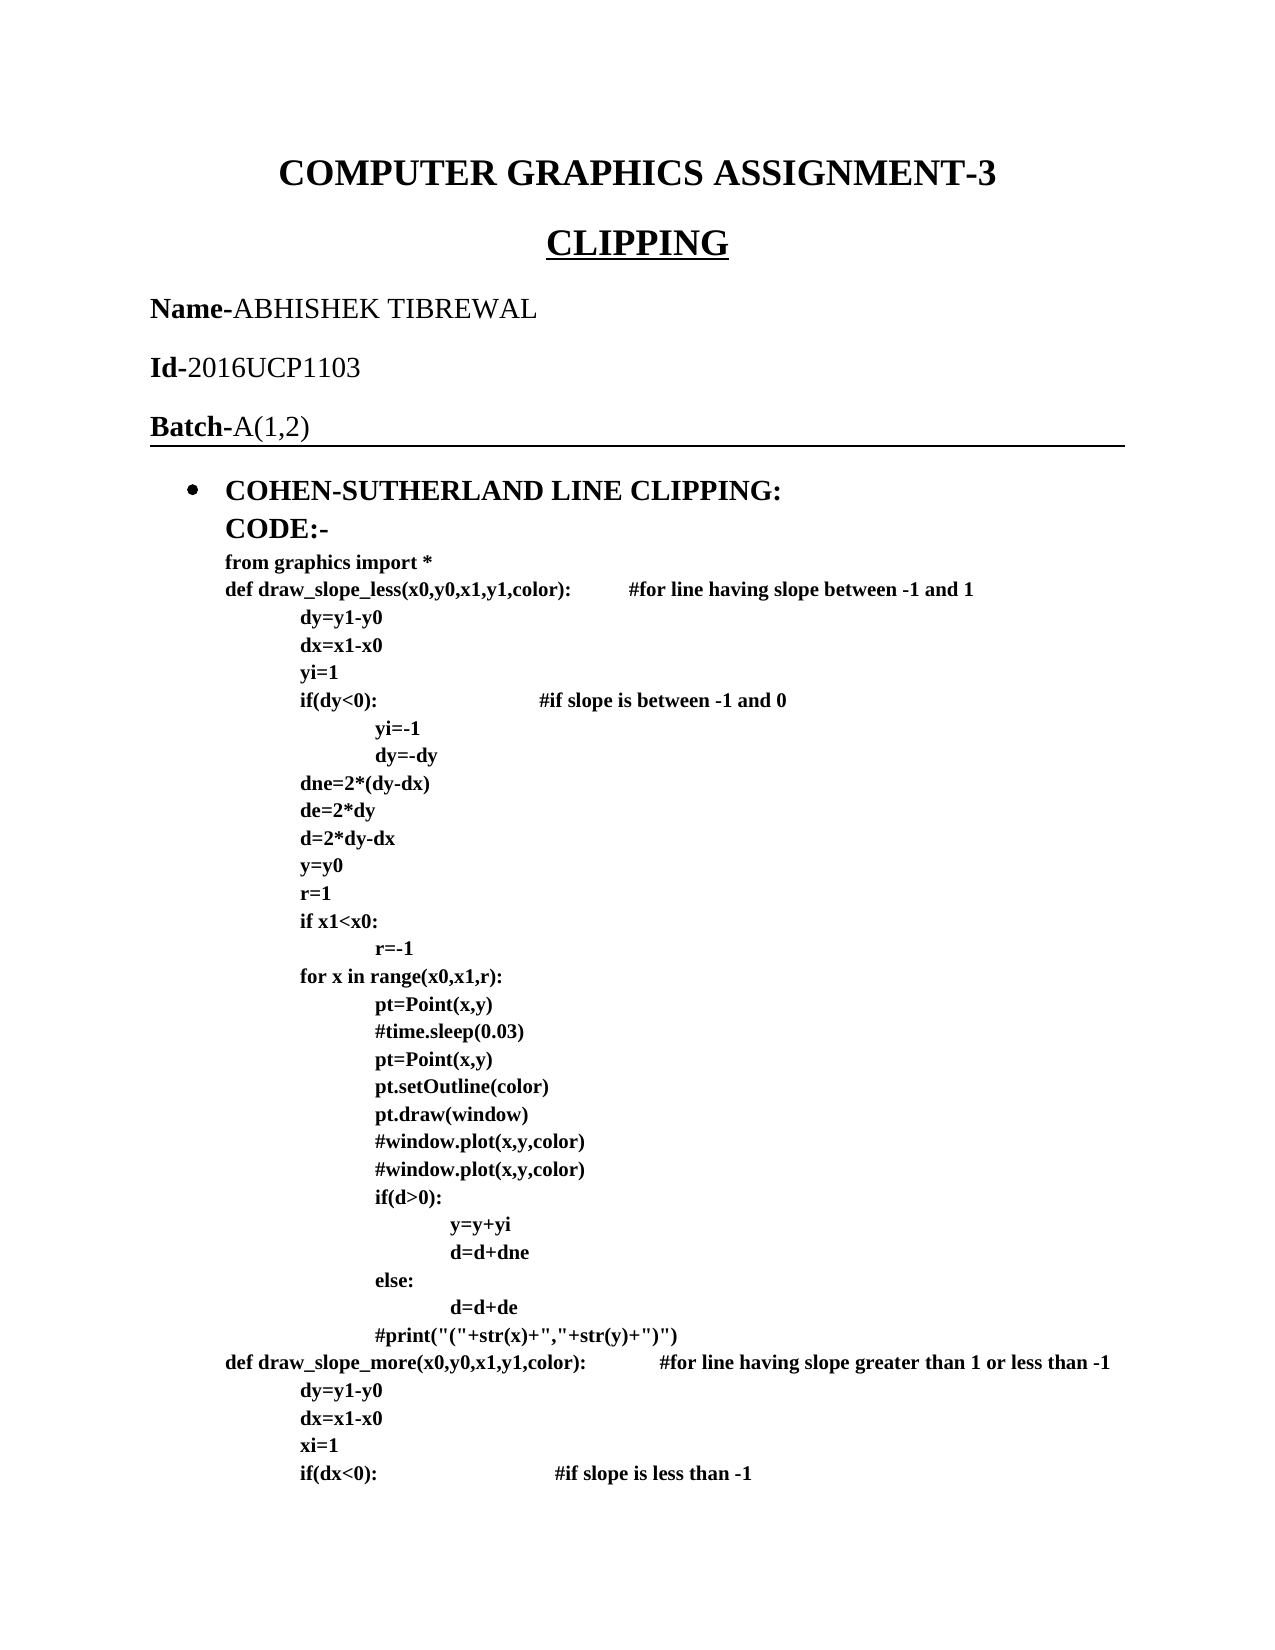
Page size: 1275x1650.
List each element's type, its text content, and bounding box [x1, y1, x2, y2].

list xi=1 [225, 1433, 1125, 1457]
list dy=y1-y0 [225, 1378, 1125, 1402]
list d=2*dy-dx [225, 826, 1125, 850]
list for x in range(x0,x1,r): [225, 964, 1125, 988]
list d=d+de [225, 1295, 1125, 1319]
list pt=Point(x,y) [225, 991, 1125, 1016]
list #time.sleep(0.03) [225, 1019, 1125, 1043]
text Id-2016UCP1103 [150, 350, 1125, 384]
list if(dy<0): #if slope is between -1 and 0 [225, 688, 1125, 712]
text COMPUTER GRAPHICS ASSIGNMENT-3 [150, 150, 1125, 193]
list pt=Point(x,y) [225, 1047, 1125, 1071]
text Name-ABHISHEK TIBREWAL [150, 291, 1125, 324]
list dne=2*(dy-dx) [225, 771, 1125, 795]
list CODE:- [225, 511, 1125, 545]
list yi=1 [225, 660, 1125, 684]
list y=y0 [225, 853, 1125, 877]
list de=2*dy [225, 798, 1125, 822]
list pt.setOutline(color) [225, 1074, 1125, 1098]
list #print("("+str(x)+","+str(y)+")") [225, 1323, 1125, 1347]
list if(dx<0): #if slope is less than -1 [225, 1461, 1125, 1485]
list from graphics import * [225, 550, 1125, 574]
list def draw_slope_less(x0,y0,x1,y1,color): #for line having slope between -1 and 1 [225, 577, 1125, 601]
list if x1<x0: [225, 909, 1125, 933]
list COHEN-SUTHERLAND LINE CLIPPING: [187, 473, 1125, 506]
list dy=-dy [225, 743, 1125, 767]
list d=d+dne [225, 1240, 1125, 1264]
list r=-1 [225, 936, 1125, 960]
list pt.draw(window) [225, 1102, 1125, 1126]
list dx=x1-x0 [225, 1406, 1125, 1429]
list else: [225, 1267, 1125, 1292]
text CLIPPING [150, 220, 1125, 263]
list #window.plot(x,y,color) [225, 1129, 1125, 1153]
list yi=-1 [225, 715, 1125, 739]
list def draw_slope_more(x0,y0,x1,y1,color): #for line having slope greater than 1 or less than -1 [225, 1350, 1125, 1374]
list y=y+yi [225, 1212, 1125, 1236]
list r=1 [225, 881, 1125, 905]
list #window.plot(x,y,color) [225, 1157, 1125, 1181]
list if(d>0): [225, 1185, 1125, 1209]
list dx=x1-x0 [225, 633, 1125, 657]
text Batch-A(1,2) [150, 409, 1125, 445]
list dy=y1-y0 [225, 605, 1125, 629]
